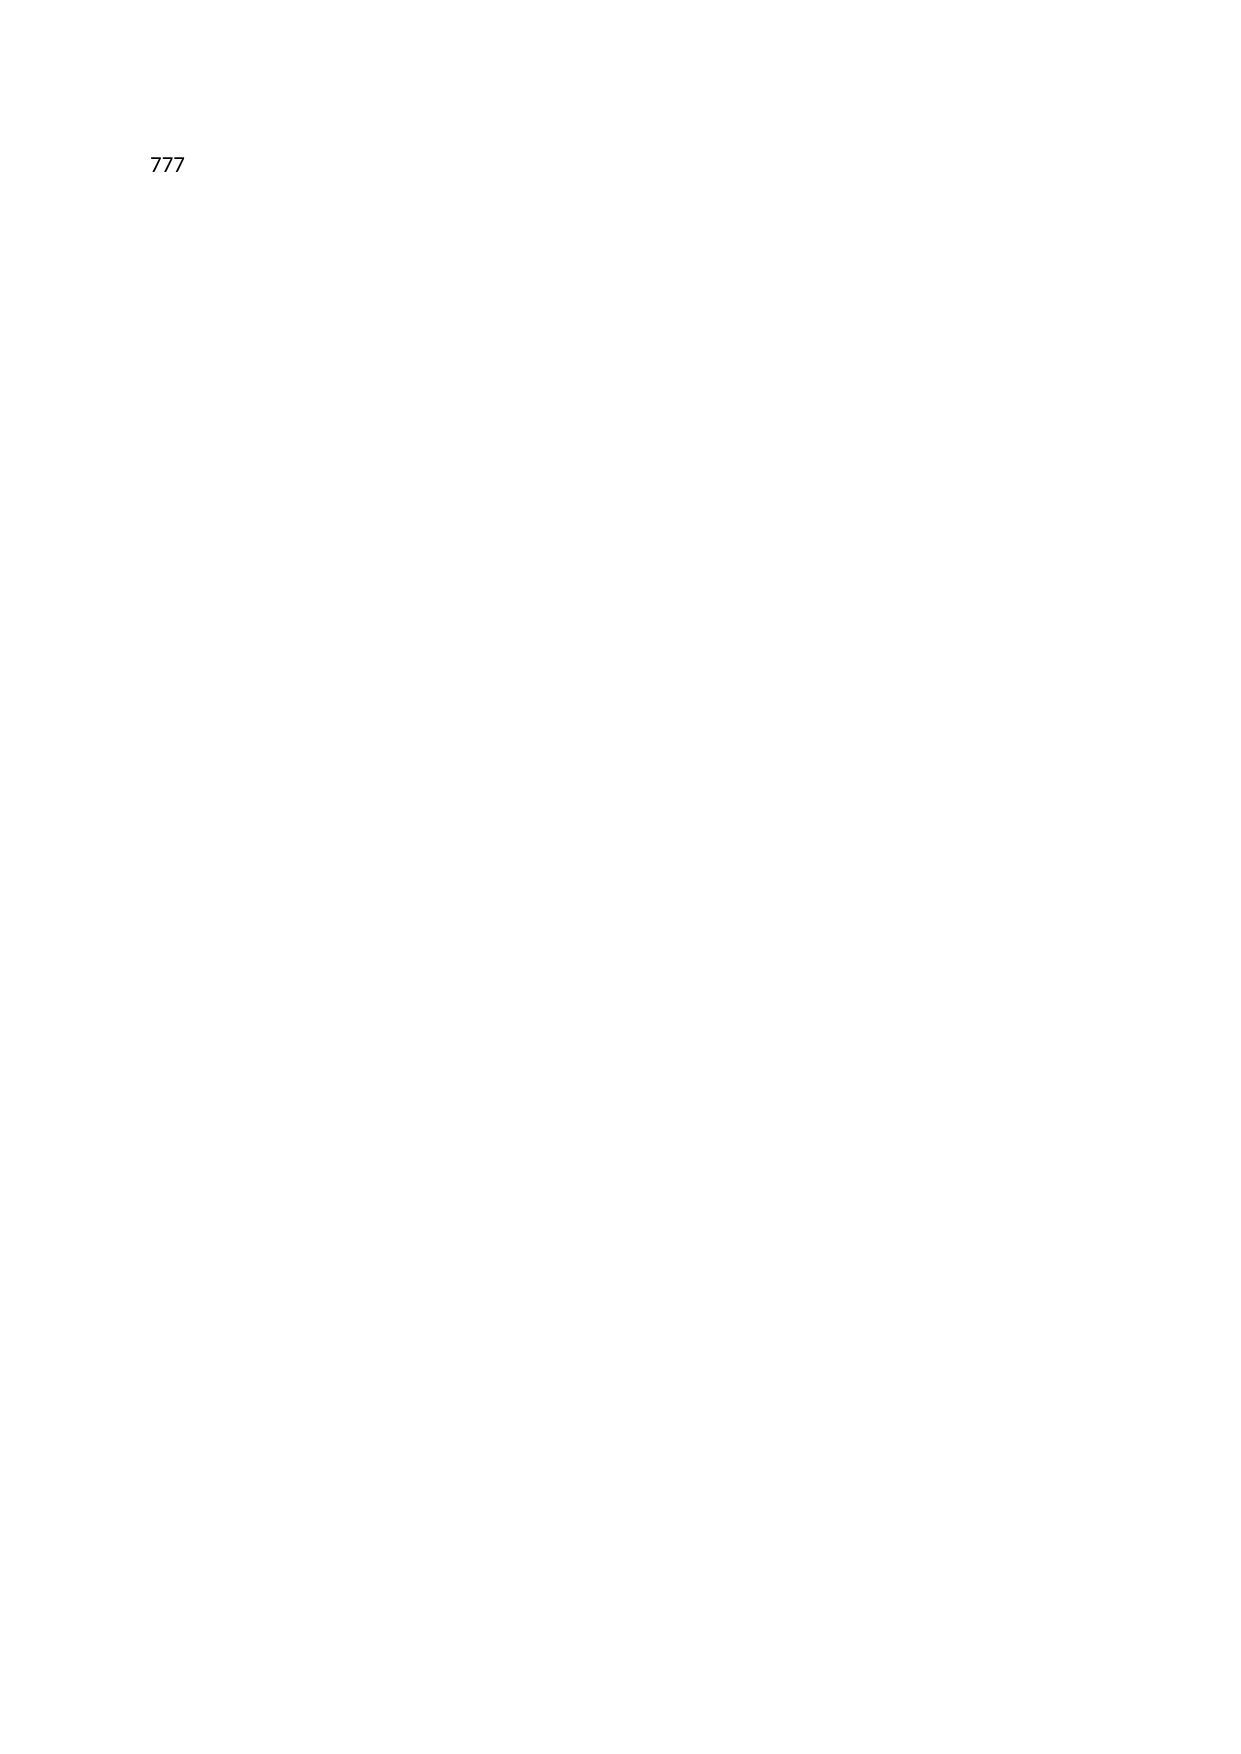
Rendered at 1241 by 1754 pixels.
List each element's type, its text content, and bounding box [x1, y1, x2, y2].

text 777 [150, 150, 1090, 178]
